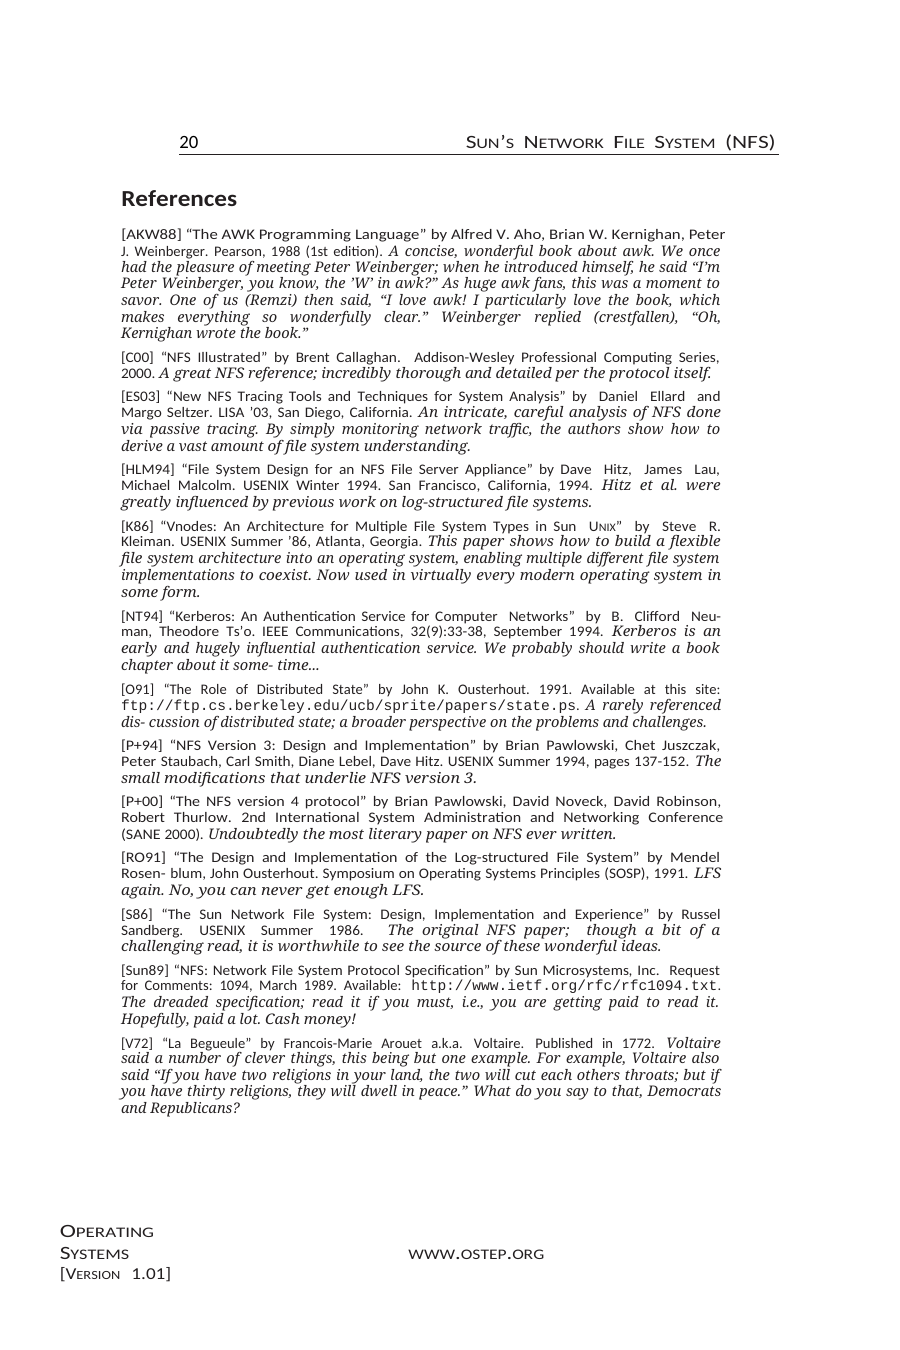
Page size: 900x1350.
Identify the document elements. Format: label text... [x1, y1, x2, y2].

text [Sun89] “NFS: Network File System Protocol Specification” by Sun Microsystems, Inc. Request for Comments: 1094, March 1989. Available: http://www.ietf.org/rfc/rfc1094.txt. The dreaded specification; read it if you must, i.e., you are getting paid to read it. Hopefully, paid a lot. Cash money! [121, 963, 721, 1029]
text [P+00] “The NFS version 4 protocol” by Brian Pawlowski, David Noveck, David Robinson, Robert Thurlow. 2nd International System Administration and Networking Conference (SANE 2000). Undoubtedly the most literary paper on NFS ever written. [121, 794, 723, 844]
text [AKW88] “The AWK Programming Language” by Alfred V. Aho, Brian W. Kernighan, Peter [121, 226, 837, 242]
text [HLM94] “File System Design for an NFS File Server Appliance” by Dave Hitz, James Lau, Michael Malcolm. USENIX Winter 1994. San Francisco, California, 1994. Hitz et al. were greatly influenced by previous work on log-structured file systems. [121, 463, 721, 512]
text J. Weinberger. Pearson, 1988 (1st edition). A concise, wonderful book about awk. We once had the pleasure of meeting Peter Weinberger; when he introduced himself, he said “I’m Peter Weinberger, you know, the ’W’ in awk?” As huge awk fans, this was a moment to savor. One of us (Remzi) then said, “I love awk! I particularly love the book, which makes everything so wonderfully clear.” Weinberger replied (crestfallen), “Oh, Kernighan wrote the book.” [121, 244, 721, 343]
text [O91] “The Role of Distributed State” by John K. Ousterhout. 1991. Available at this site: ftp://ftp.cs.berkeley.edu/ucb/sprite/papers/state.ps. A rarely referenced dis- cussion of distributed state; a broader perspective on the problems and challenges. [121, 682, 721, 731]
text [S86] “The Sun Network File System: Design, Implementation and Experience” by Russel Sandberg. USENIX Summer 1986. The original NFS paper; though a bit of a challenging read, it is worthwhile to see the source of these wonderful ideas. [121, 907, 721, 956]
text [P+94] “NFS Version 3: Design and Implementation” by Brian Pawlowski, Chet Juszczak, Peter Staubach, Carl Smith, Diane Lebel, Dave Hitz. USENIX Summer 1994, pages 137-152. The small modifications that underlie NFS version 3. [121, 738, 721, 788]
text [RO91] “The Design and Implementation of the Log-structured File System” by Mendel Rosen- blum, John Ousterhout. Symposium on Operating Systems Principles (SOSP), 1991. LFS again. No, you can never get enough LFS. [121, 851, 721, 900]
subtitle References [121, 184, 837, 212]
text [ES03] “New NFS Tracing Tools and Techniques for System Analysis” by Daniel Ellard and Margo Seltzer. LISA ’03, San Diego, California. An intricate, careful analysis of NFS done via passive tracing. By simply monitoring network traffic, the authors show how to derive a vast amount of file system understanding. [121, 389, 721, 455]
text [NT94] “Kerberos: An Authentication Service for Computer Networks” by B. Clifford Neu- man, Theodore Ts’o. IEEE Communications, 32(9):33-38, September 1994. Kerberos is an early and hugely influential authentication service. We probably should write a book chapter about it some- time... [121, 609, 721, 675]
text [V72] “La Begueule” by Francois-Marie Arouet a.k.a. Voltaire. Published in 1772. Voltaire said a number of clever things, this being but one example. For example, Voltaire also said “If you have two religions in your land, the two will cut each others throats; but if you have thirty religions, they will dwell in peace.” What do you say to that, Democrats and Republicans? [121, 1035, 721, 1118]
text [C00] “NFS Illustrated” by Brent Callaghan. Addison-Wesley Professional Computing Series, 2000. A great NFS reference; incredibly thorough and detailed per the protocol itself. [121, 350, 721, 382]
text [K86] “Vnodes: An Architecture for Multiple File System Types in Sun UNIX” by Steve R. Kleiman. USENIX Summer ’86, Atlanta, Georgia. This paper shows how to build a flexible file system architecture into an operating system, enabling multiple different file system implementations to coexist. Now used in virtually every modern operating system in some form. [121, 519, 721, 602]
